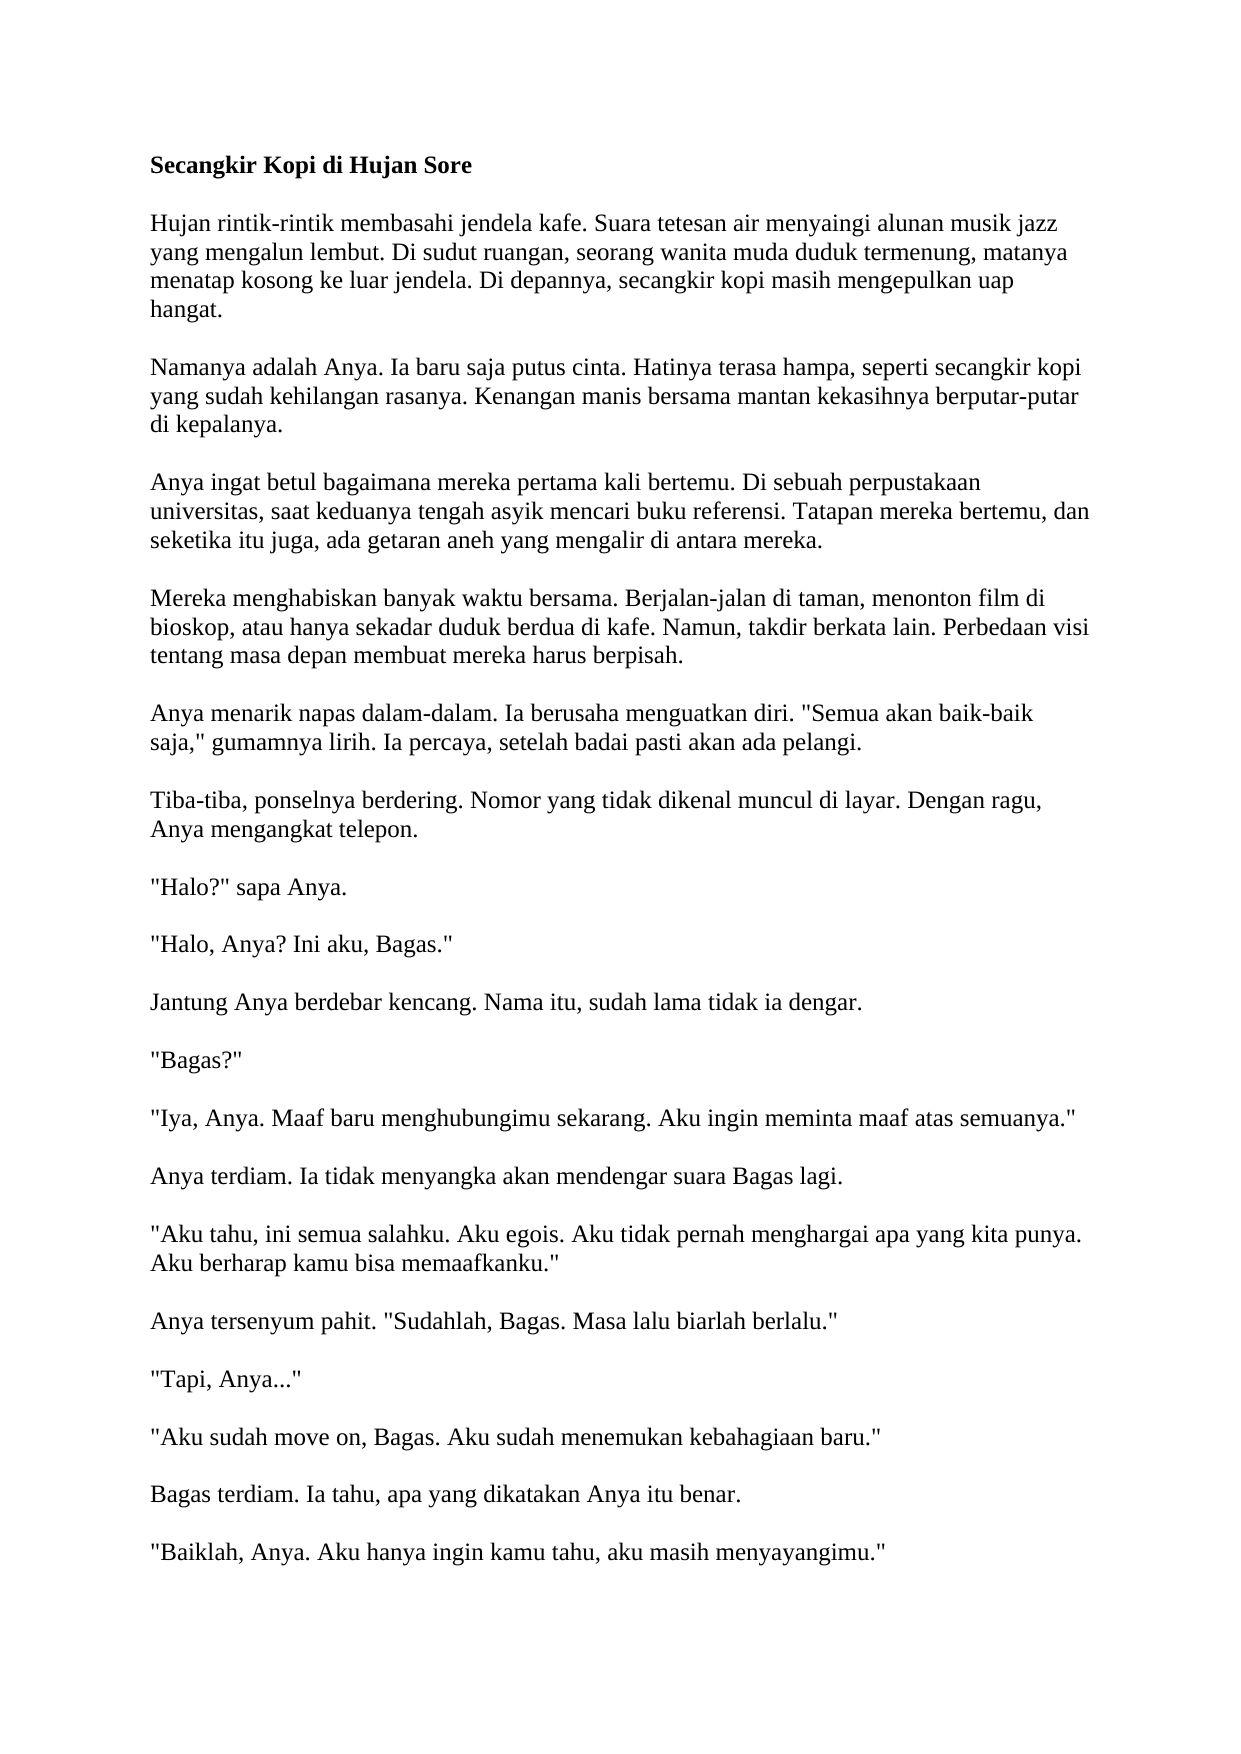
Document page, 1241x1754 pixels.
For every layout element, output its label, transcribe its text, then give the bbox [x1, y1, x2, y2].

text "Tapi, Anya..." [150, 1364, 1090, 1392]
text "Bagas?" [150, 1045, 1090, 1074]
text Hujan rintik-rintik membasahi jendela kafe. Suara tetesan air menyaingi alunan musik jazz yang mengalun lembut. Di sudut ruangan, seorang wanita muda duduk termenung, matanya menatap kosong ke luar jendela. Di depannya, secangkir kopi masih mengepulkan uap hangat. [150, 208, 1090, 323]
text Secangkir Kopi di Hujan Sore [150, 150, 1090, 179]
text "Aku tahu, ini semua salahku. Aku egois. Aku tidak pernah menghargai apa yang kita punya. Aku berharap kamu bisa memaafkanku." [150, 1219, 1090, 1277]
text "Aku sudah move on, Bagas. Aku sudah menemukan kebahagiaan baru." [150, 1422, 1090, 1450]
text Mereka menghabiskan banyak waktu bersama. Berjalan-jalan di taman, menonton film di bioskop, atau hanya sekadar duduk berdua di kafe. Namun, takdir berkata lain. Perbedaan visi tentang masa depan membuat mereka harus berpisah. [150, 583, 1090, 669]
text "Baiklah, Anya. Aku hanya ingin kamu tahu, aku masih menyayangimu." [150, 1537, 1090, 1566]
text Anya menarik napas dalam-dalam. Ia berusaha menguatkan diri. "Semua akan baik-baik saja," gumamnya lirih. Ia percaya, setelah badai pasti akan ada pelangi. [150, 698, 1090, 756]
text Anya tersenyum pahit. "Sudahlah, Bagas. Masa lalu biarlah berlalu." [150, 1306, 1090, 1334]
text Namanya adalah Anya. Ia baru saja putus cinta. Hatinya terasa hampa, seperti secangkir kopi yang sudah kehilangan rasanya. Kenangan manis bersama mantan kekasihnya berputar-putar di kepalanya. [150, 352, 1090, 438]
text Bagas terdiam. Ia tahu, apa yang dikatakan Anya itu benar. [150, 1479, 1090, 1508]
text Tiba-tiba, ponselnya berdering. Nomor yang tidak dikenal muncul di layar. Dengan ragu, Anya mengangkat telepon. [150, 785, 1090, 842]
text Jantung Anya berdebar kencang. Nama itu, sudah lama tidak ia dengar. [150, 987, 1090, 1016]
text Anya terdiam. Ia tidak menyangka akan mendengar suara Bagas lagi. [150, 1161, 1090, 1190]
text "Iya, Anya. Maaf baru menghubungimu sekarang. Aku ingin meminta maaf atas semuanya." [150, 1103, 1090, 1132]
text "Halo?" sapa Anya. [150, 872, 1090, 900]
text Anya ingat betul bagaimana mereka pertama kali bertemu. Di sebuah perpustakaan universitas, saat keduanya tengah asyik mencari buku referensi. Tatapan mereka bertemu, dan seketika itu juga, ada getaran aneh yang mengalir di antara mereka. [150, 467, 1090, 554]
text "Halo, Anya? Ini aku, Bagas." [150, 929, 1090, 958]
